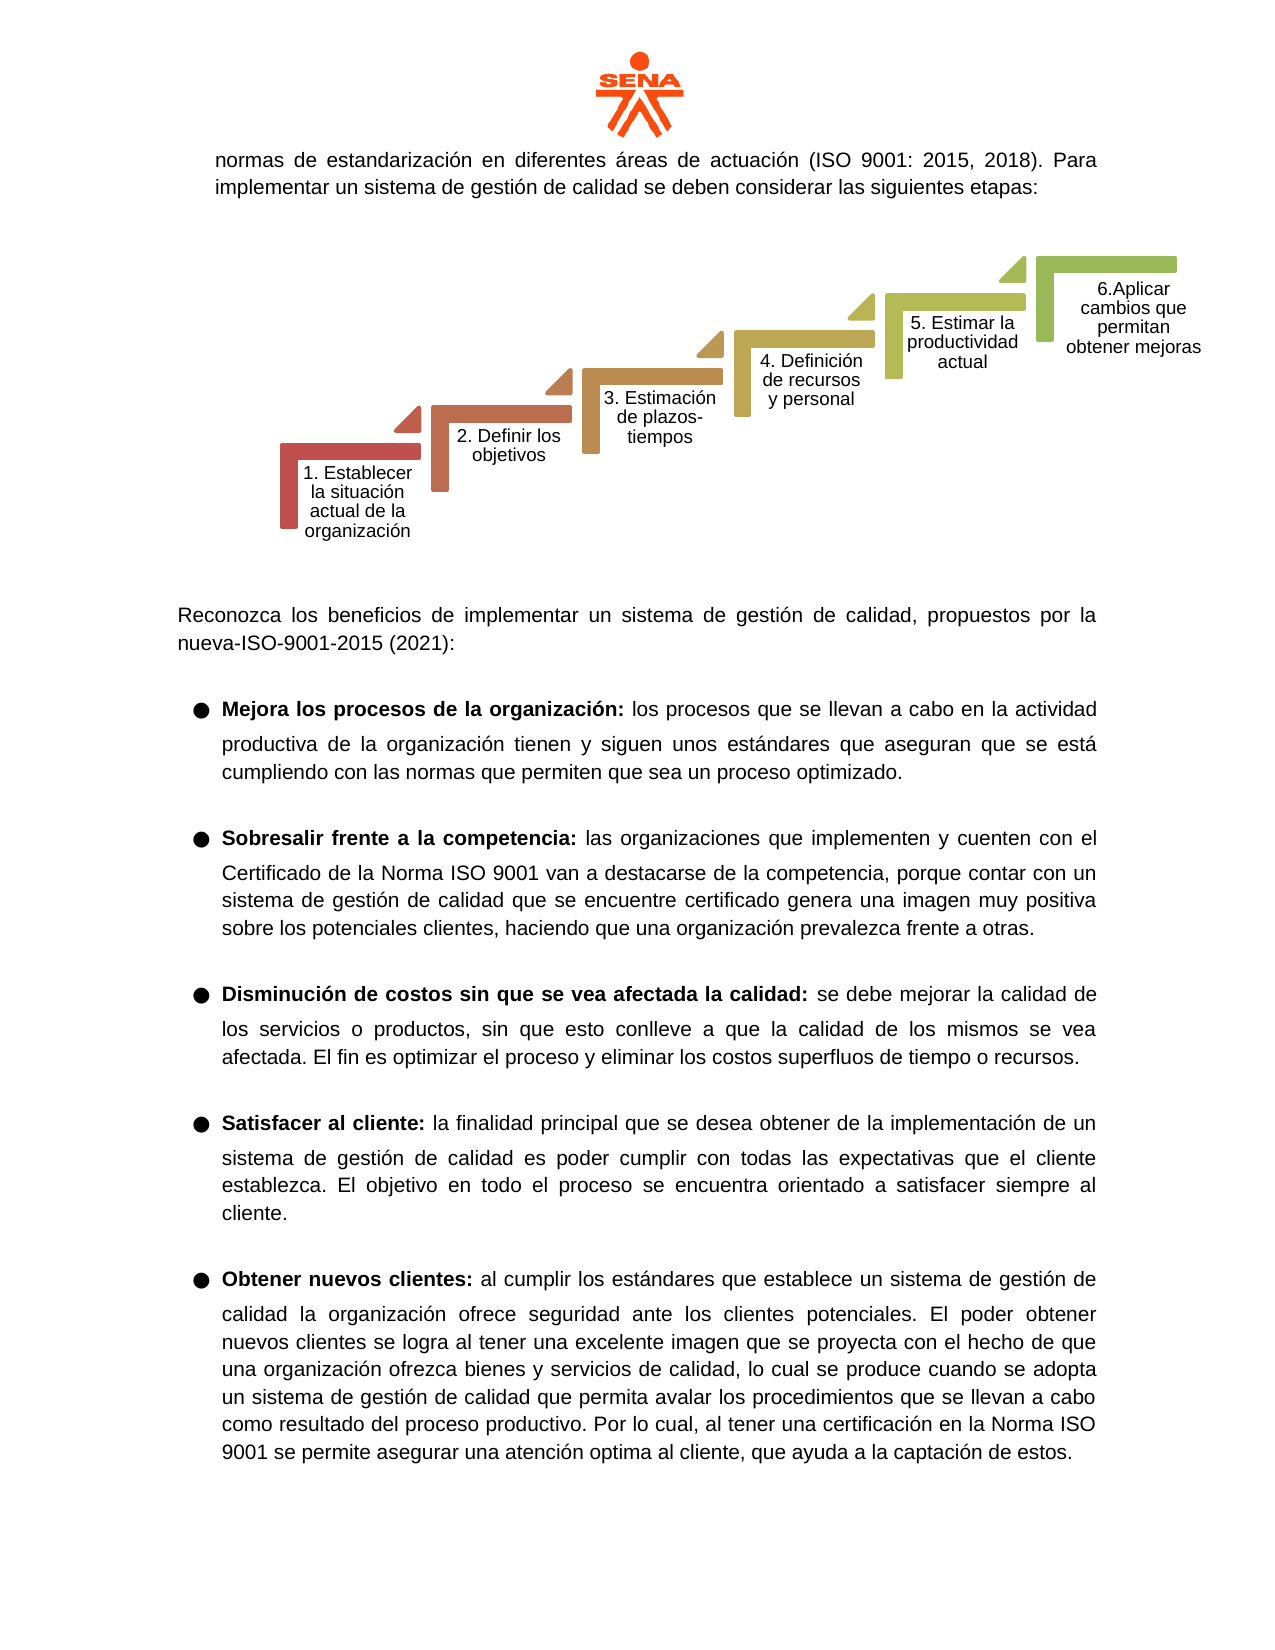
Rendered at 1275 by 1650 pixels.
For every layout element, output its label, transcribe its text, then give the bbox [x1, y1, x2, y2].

list Disminución de costos sin que se vea afectada la calidad: se debe mejorar la calidad de los servicios o productos, sin que esto conlleve a que la calidad de los mismos se vea afectada. El fin es optimizar el proceso y eliminar los costos superfluos de tiempo o recursos. [192, 971, 1098, 1068]
list Mejora los procesos de la organización: los procesos que se llevan a cabo en la actividad productiva de la organización tienen y siguen unos estándares que aseguran que se está cumpliendo con las normas que permiten que sea un proceso optimizado. [192, 686, 1098, 783]
list Satisfacer al cliente: la finalidad principal que se desea obtener de la implementación de un sistema de gestión de calidad es poder cumplir con todas las expectativas que el cliente establezca. El objetivo en todo el proceso se encuentra orientado a satisfacer siempre al cliente. [192, 1099, 1098, 1225]
list Sobresalir frente a la competencia: las organizaciones que implementen y cuenten con el Certificado de la Norma ISO 9001 van a destacarse de la competencia, porque contar con un sistema de gestión de calidad que se encuentre certificado genera una imagen muy positiva sobre los potenciales clientes, haciendo que una organización prevalezca frente a otras. [192, 814, 1098, 940]
list Obtener nuevos clientes: al cumplir los estándares que establece un sistema de gestión de calidad la organización ofrece seguridad ante los clientes potenciales. El poder obtener nuevos clientes se logra al tener una excelente imagen que se proyecta con el hecho de que una organización ofrezca bienes y servicios de calidad, lo cual se produce cuando se adopta un sistema de gestión de calidad que permita avalar los procedimientos que se llevan a cabo como resultado del proceso productivo. Por lo cual, al tener una certificación en la Norma ISO 9001 se permite asegurar una atención optima al cliente, que ayuda a la captación de estos. [192, 1256, 1098, 1463]
text Reconozca los beneficios de implementar un sistema de gestión de calidad, propuestos por la nueva-ISO-9001-2015 (2021): [177, 603, 1098, 655]
picture [585, 48, 690, 142]
